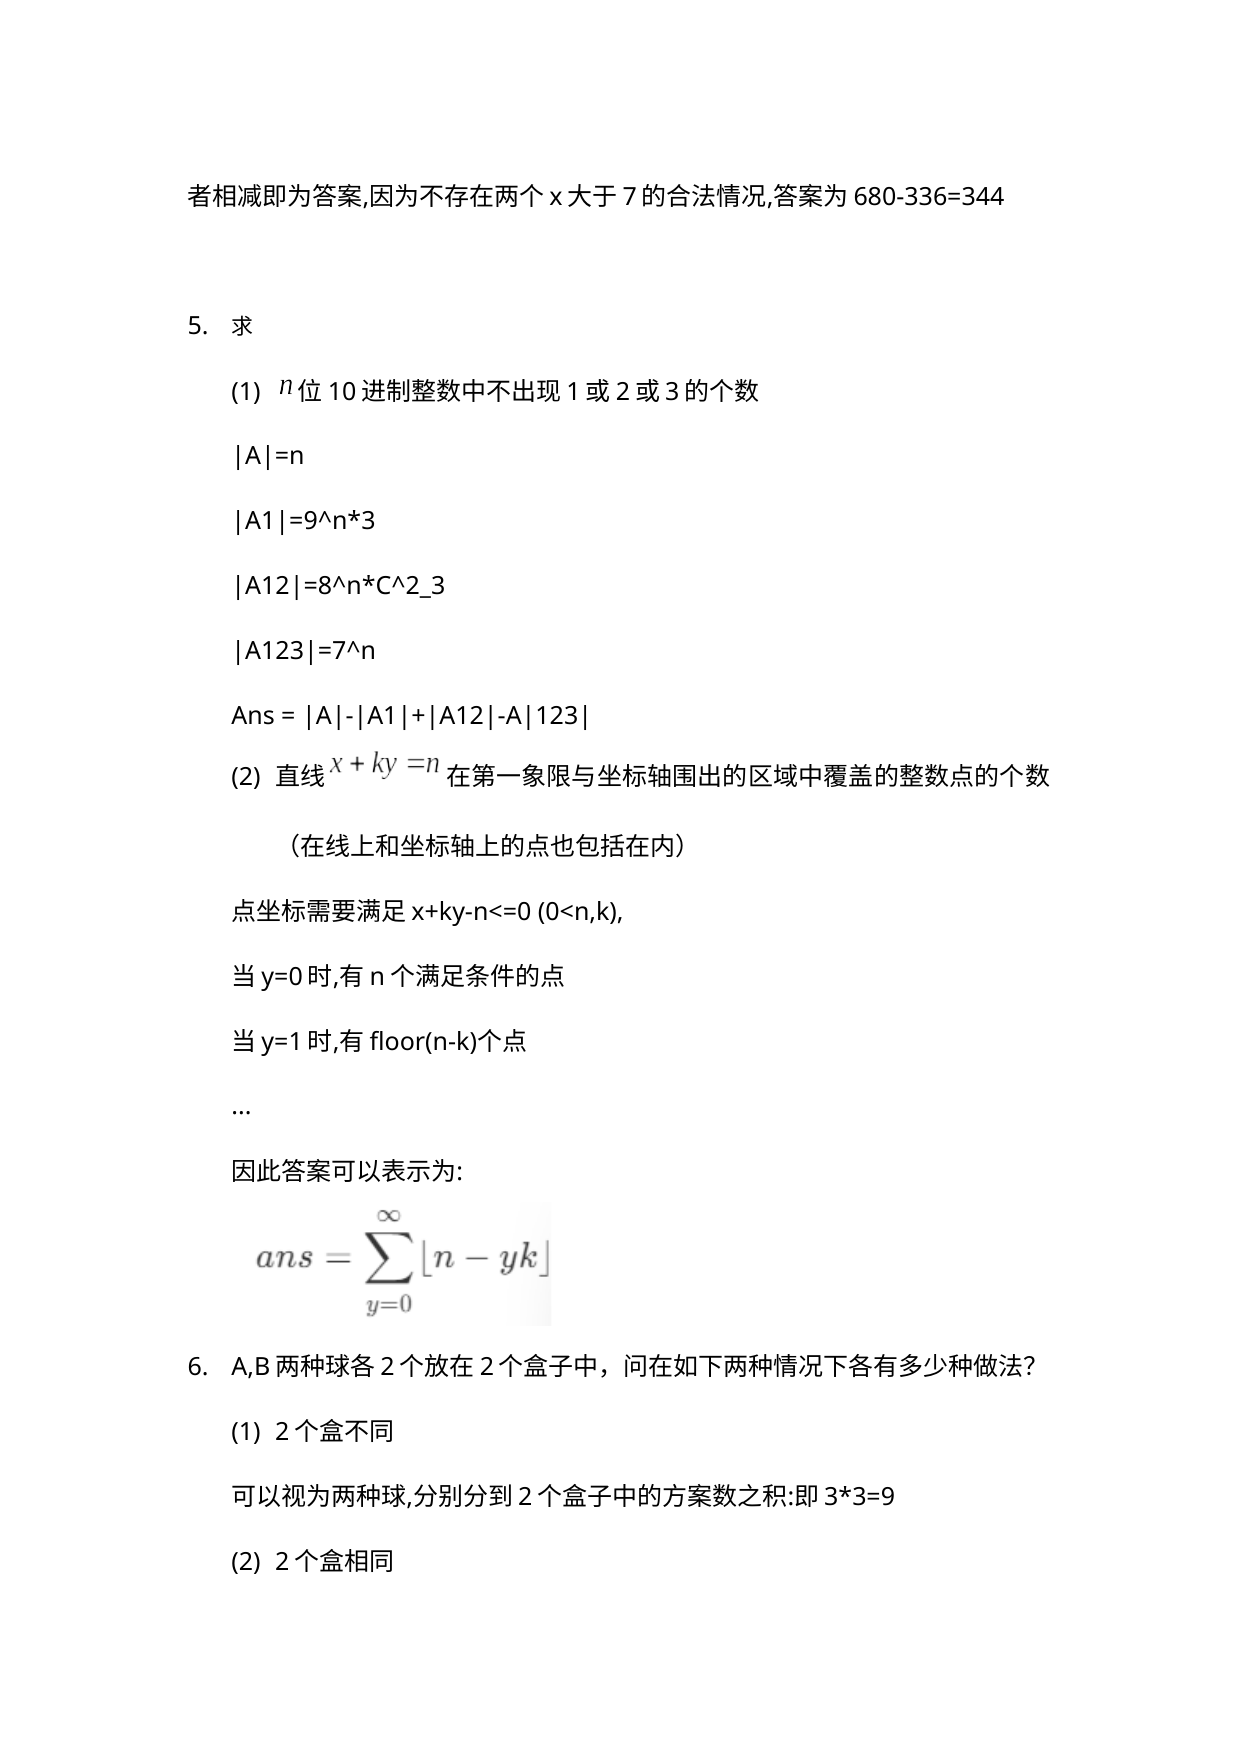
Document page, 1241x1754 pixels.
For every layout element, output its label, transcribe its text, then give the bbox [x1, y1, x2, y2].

list 当y=1时,有floor(n-k)个点 [231, 1007, 1053, 1072]
list |A|=n [231, 422, 1053, 487]
picture [231, 1202, 552, 1326]
list A,B两种球各2个放在2个盒子中，问在如下两种情况下各有多少种做法？ [187, 1332, 1053, 1397]
list 位10进制整数中不出现1或2或3的个数 [231, 357, 1053, 422]
list 2个盒不同 [231, 1397, 1053, 1462]
list |A12|=8^n*C^2_3 [231, 552, 1053, 617]
list |A1|=9^n*3 [231, 487, 1053, 552]
list 当y=0时,有n个满足条件的点 [231, 942, 1053, 1007]
list 可以视为两种球,分别分到2个盒子中的方案数之积:即3*3=9 [231, 1462, 1053, 1527]
list |A123|=7^n [231, 617, 1053, 682]
list 2个盒相同 [231, 1527, 1053, 1592]
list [187, 162, 1053, 227]
list 求 [187, 292, 1053, 357]
list 直线在第一象限与坐标轴围出的区域中覆盖的整数点的个数（在线上和坐标轴上的点也包括在内） [231, 747, 1053, 877]
list Ans = |A|-|A1|+|A12|-A|123| [231, 682, 1053, 747]
list 因此答案可以表示为: [231, 1137, 1053, 1202]
list ... [231, 1072, 1053, 1137]
list 点坐标需要满足x+ky-n<=0 (0<n,k), [231, 877, 1053, 942]
